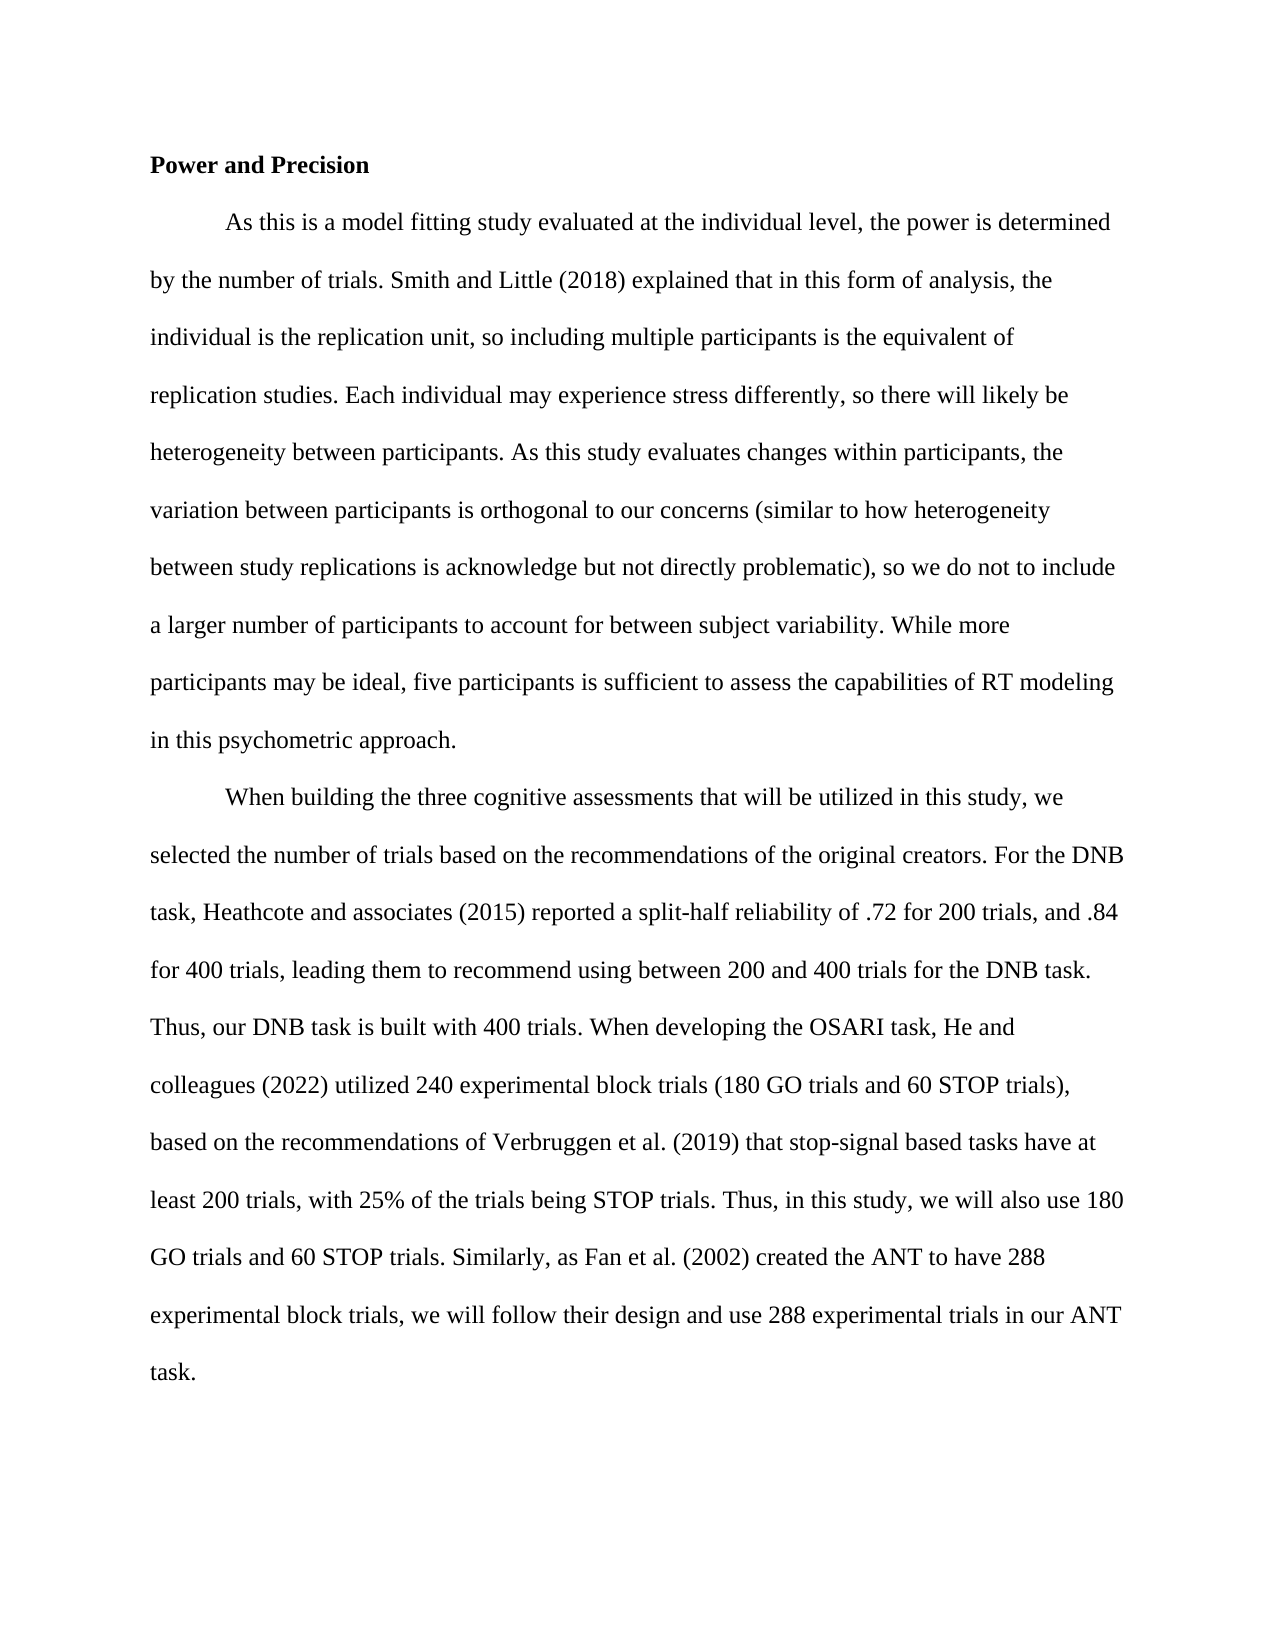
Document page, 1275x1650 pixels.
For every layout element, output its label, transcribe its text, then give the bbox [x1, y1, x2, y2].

text As this is a model fitting study evaluated at the individual level, the power is determined by the number of trials. Smith and Little (2018) explained that in this form of analysis, the individual is the replication unit, so including multiple participants is the equivalent of replication studies. Each individual may experience stress differently, so there will likely be heterogeneity between participants. As this study evaluates changes within participants, the variation between participants is orthogonal to our concerns (similar to how heterogeneity between study replications is acknowledge but not directly problematic), so we do not to include a larger number of participants to account for between subject variability. While more participants may be ideal, five participants is sufficient to assess the capabilities of RT modeling in this psychometric approach. [150, 207, 1125, 754]
text Power and Precision [150, 150, 1125, 179]
text When building the three cognitive assessments that will be utilized in this study, we selected the number of trials based on the recommendations of the original creators. For the DNB task, Heathcote and associates (2015) reported a split-half reliability of .72 for 200 trials, and .84 for 400 trials, leading them to recommend using between 200 and 400 trials for the DNB task. Thus, our DNB task is built with 400 trials. When developing the OSARI task, He and colleagues (2022) utilized 240 experimental block trials (180 GO trials and 60 STOP trials), based on the recommendations of Verbruggen et al. (2019) that stop-signal based tasks have at least 200 trials, with 25% of the trials being STOP trials. Thus, in this study, we will also use 180 GO trials and 60 STOP trials. Similarly, as Fan et al. (2002) created the ANT to have 288 experimental block trials, we will follow their design and use 288 experimental trials in our ANT task. [150, 782, 1125, 1386]
